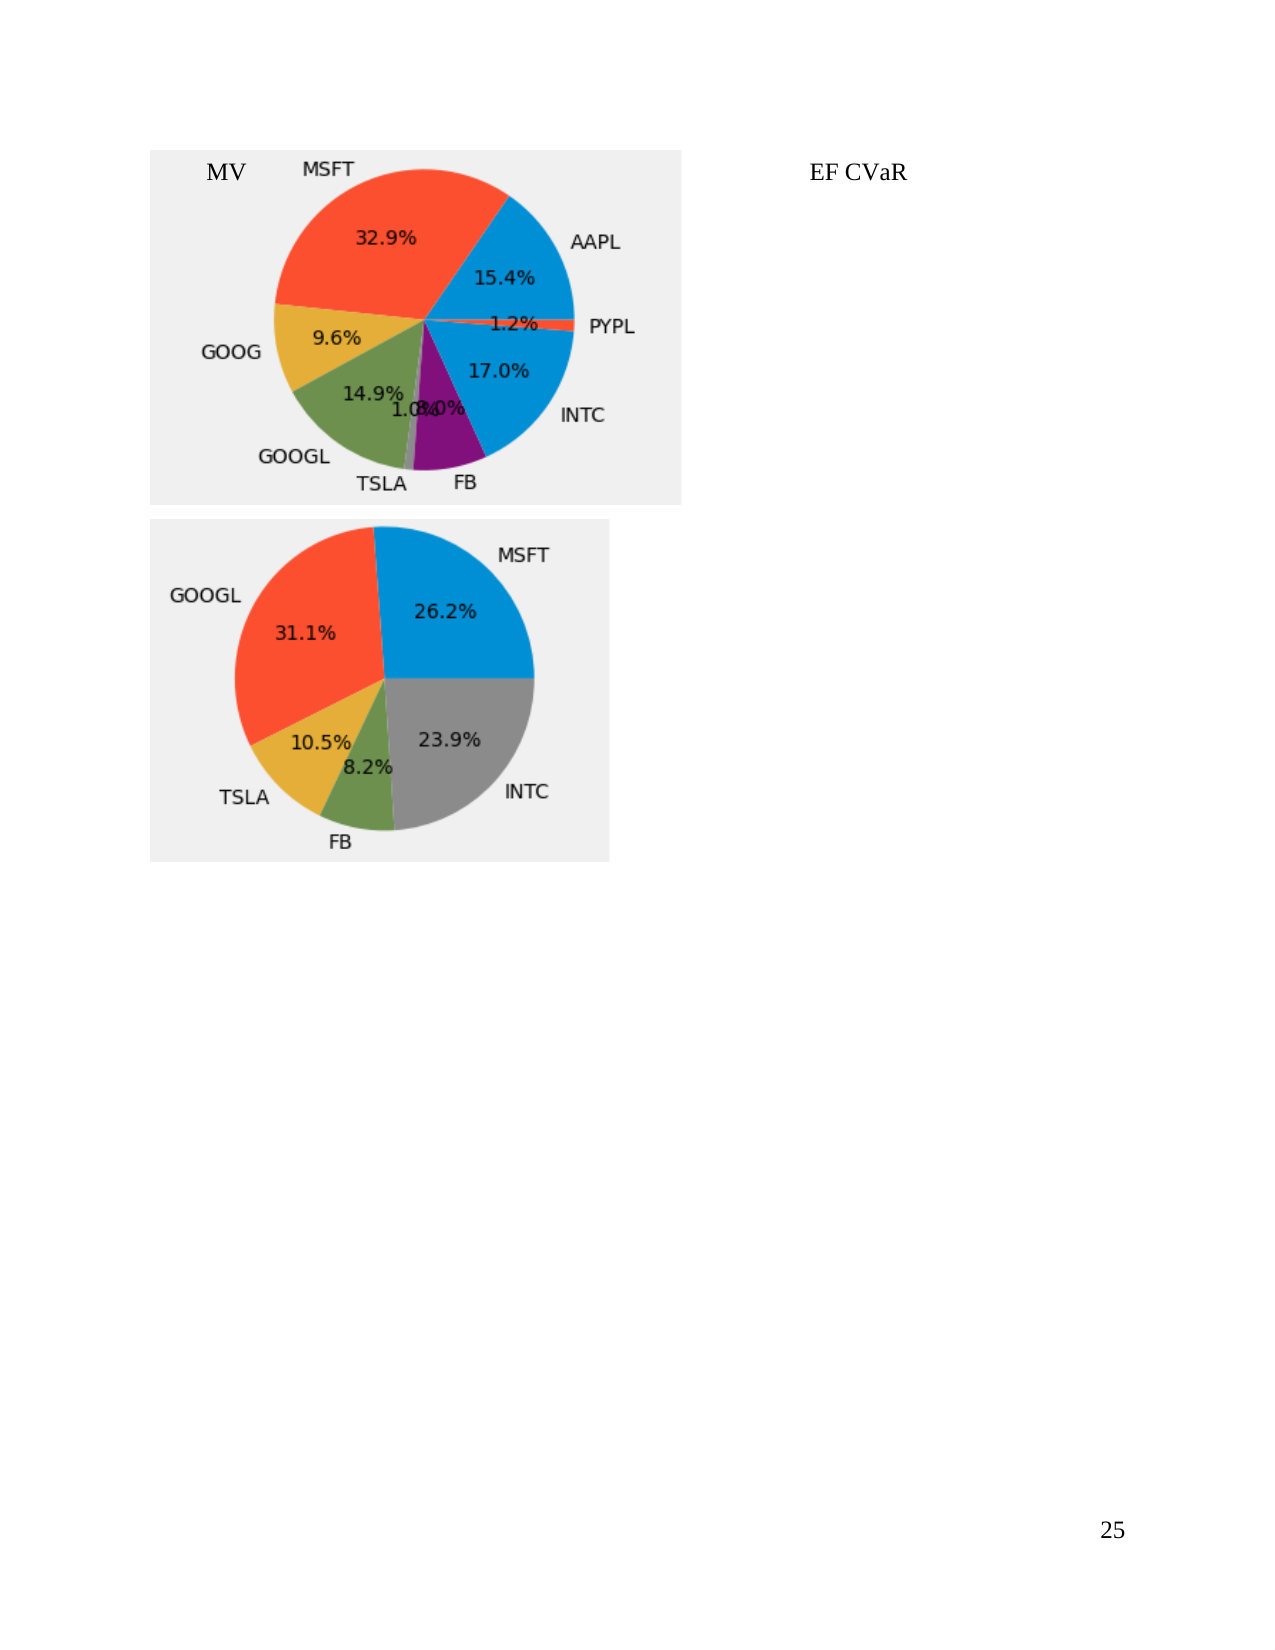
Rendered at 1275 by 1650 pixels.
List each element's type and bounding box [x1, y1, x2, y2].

picture [150, 150, 682, 505]
picture [150, 519, 610, 862]
